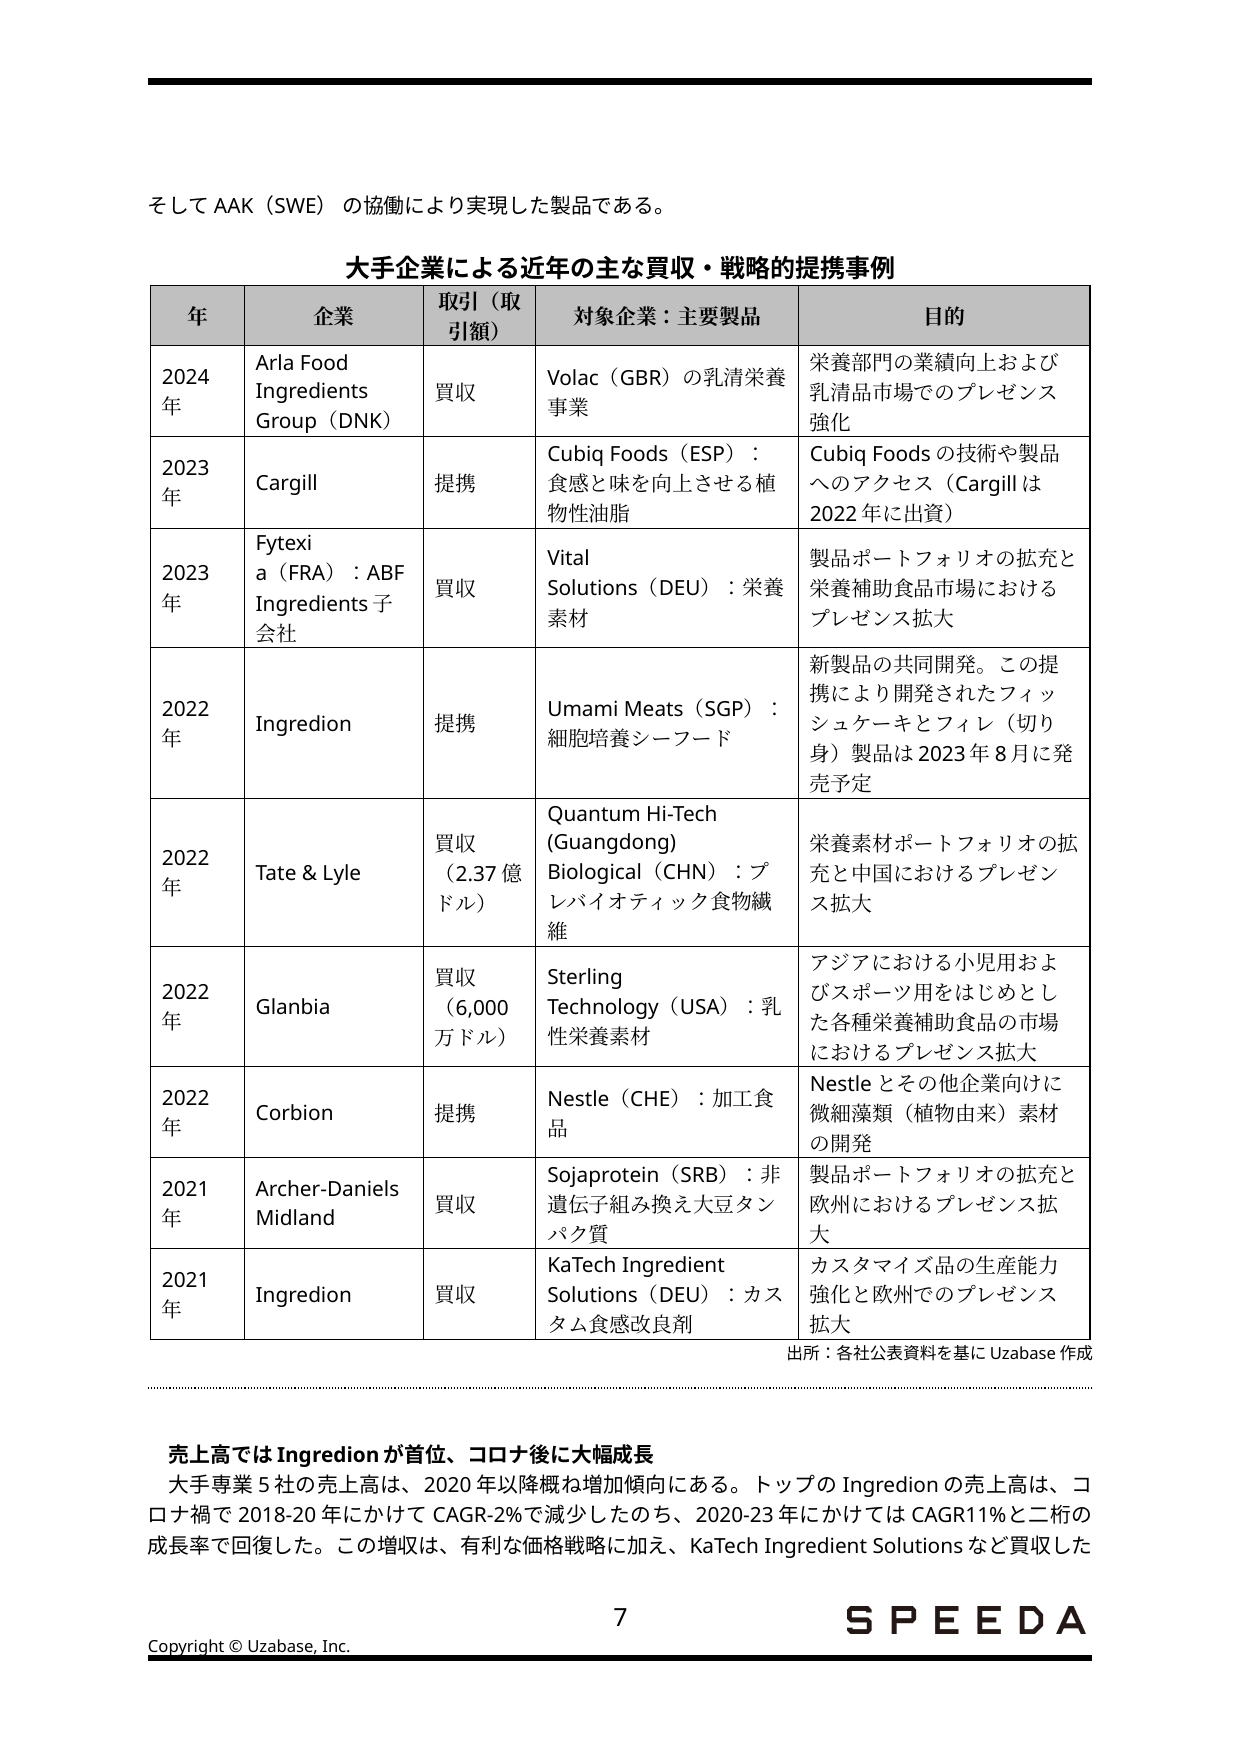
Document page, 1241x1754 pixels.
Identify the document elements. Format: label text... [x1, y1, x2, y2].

table_cell 2023年 [151, 437, 244, 527]
table_cell 買収 [424, 1249, 535, 1339]
table_cell Nestle（CHE）：加工食品 [536, 1067, 798, 1157]
table_cell 栄養素材ポートフォリオの拡充と中国におけるプレゼンス拡大 [799, 799, 1089, 946]
table_header 目的 [799, 286, 1089, 345]
table_cell Cubiq Foodsの技術や製品へのアクセス（Cargillは2022年に出資） [799, 437, 1089, 527]
table_cell Nestleとその他企業向けに微細藻類（植物由来）素材の開発 [799, 1067, 1089, 1157]
table_cell Tate & Lyle [245, 799, 423, 946]
table_cell 提携 [424, 437, 535, 527]
text 出所：各社公表資料を基にUzabase作成 [148, 1340, 1092, 1364]
table_cell 提携 [424, 648, 535, 798]
table_cell 栄養部門の業績向上および乳清品市場でのプレゼンス強化 [799, 346, 1089, 436]
table_cell 2022年 [151, 1067, 244, 1157]
table_cell 2021年 [151, 1158, 244, 1248]
table_cell 買収 [424, 346, 535, 436]
table_cell KaTech Ingredient Solutions（DEU）：カスタム食感改良剤 [536, 1249, 798, 1339]
table_cell 製品ポートフォリオの拡充と欧州におけるプレゼンス拡大 [799, 1158, 1089, 1248]
table_cell 2024年 [151, 346, 244, 436]
table_cell Fytexia（FRA）：ABF Ingredients子会社 [245, 529, 423, 647]
table_cell 2021年 [151, 1249, 244, 1339]
text 大手企業による近年の主な買収・戦略的提携事例 [148, 248, 1092, 284]
table_cell Corbion [245, 1067, 423, 1157]
table_cell 買収 [424, 529, 535, 647]
table_cell 買収（6,000万ドル） [424, 947, 535, 1066]
table_cell Archer-Daniels Midland [245, 1158, 423, 1248]
table_cell 2023年 [151, 529, 244, 647]
table_header 年 [151, 286, 244, 345]
table_cell Arla Food Ingredients Group（DNK） [245, 346, 423, 436]
table_cell Quantum Hi-Tech (Guangdong) Biological（CHN）：プレバイオティック食物繊維 [536, 799, 798, 946]
table_header 対象企業：主要製品 [536, 286, 798, 345]
table_header 企業 [245, 286, 423, 345]
table_header 取引（取引額） [424, 286, 535, 345]
table_cell 買収（2.37億ドル） [424, 799, 535, 946]
table_cell Cargill [245, 437, 423, 527]
table_cell Sterling Technology（USA）：乳性栄養素材 [536, 947, 798, 1066]
table_cell Glanbia [245, 947, 423, 1066]
table_cell 2022年 [151, 947, 244, 1066]
table_cell Volac（GBR）の乳清栄養事業 [536, 346, 798, 436]
table_cell 提携 [424, 1067, 535, 1157]
picture [847, 1606, 1086, 1634]
table_cell 2022年 [151, 648, 244, 798]
table_cell Umami Meats（SGP）：細胞培養シーフード [536, 648, 798, 798]
table_cell アジアにおける小児用およびスポーツ用をはじめとした各種栄養補助食品の市場におけるプレゼンス拡大 [799, 947, 1089, 1066]
table_cell Sojaprotein（SRB）：非遺伝子組み換え大豆タンパク質 [536, 1158, 798, 1248]
table_cell Cubiq Foods（ESP）：食感と味を向上させる植物性油脂 [536, 437, 798, 527]
table_cell 2022年 [151, 799, 244, 946]
table_cell Ingredion [245, 648, 423, 798]
text 売上高ではIngredionが首位、コロナ後に大幅成長 [148, 1438, 1092, 1468]
table_cell 新製品の共同開発。この提携により開発されたフィッシュケーキとフィレ（切り身）製品は2023年8月に発売予定 [799, 648, 1089, 798]
table_cell Ingredion [245, 1249, 423, 1339]
table_cell 製品ポートフォリオの拡充と栄養補助食品市場におけるプレゼンス拡大 [799, 529, 1089, 647]
table_cell 買収 [424, 1158, 535, 1248]
table_cell カスタマイズ品の生産能力強化と欧州でのプレゼンス拡大 [799, 1249, 1089, 1339]
table_cell Vital Solutions（DEU）：栄養素材 [536, 529, 798, 647]
